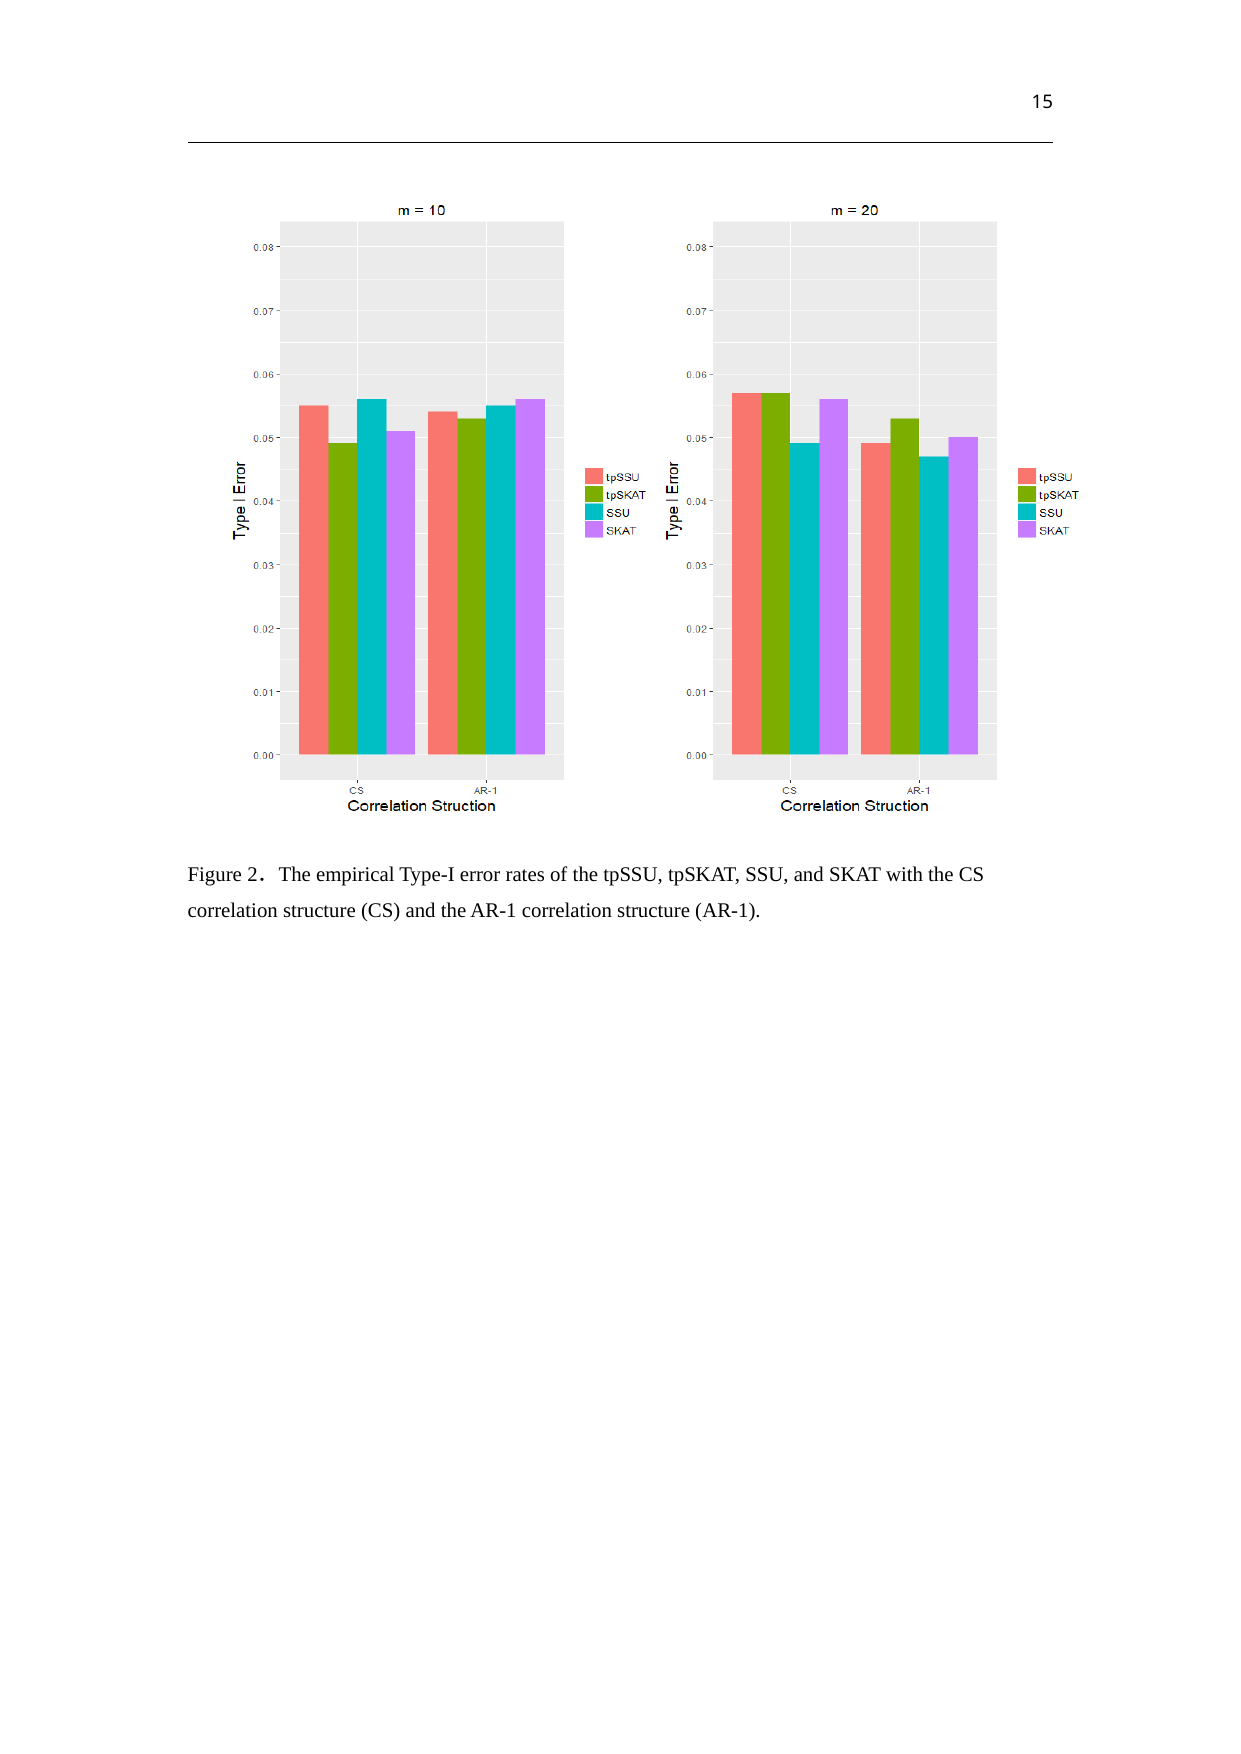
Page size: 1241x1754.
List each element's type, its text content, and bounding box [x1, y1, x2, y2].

picture [225, 198, 1091, 816]
